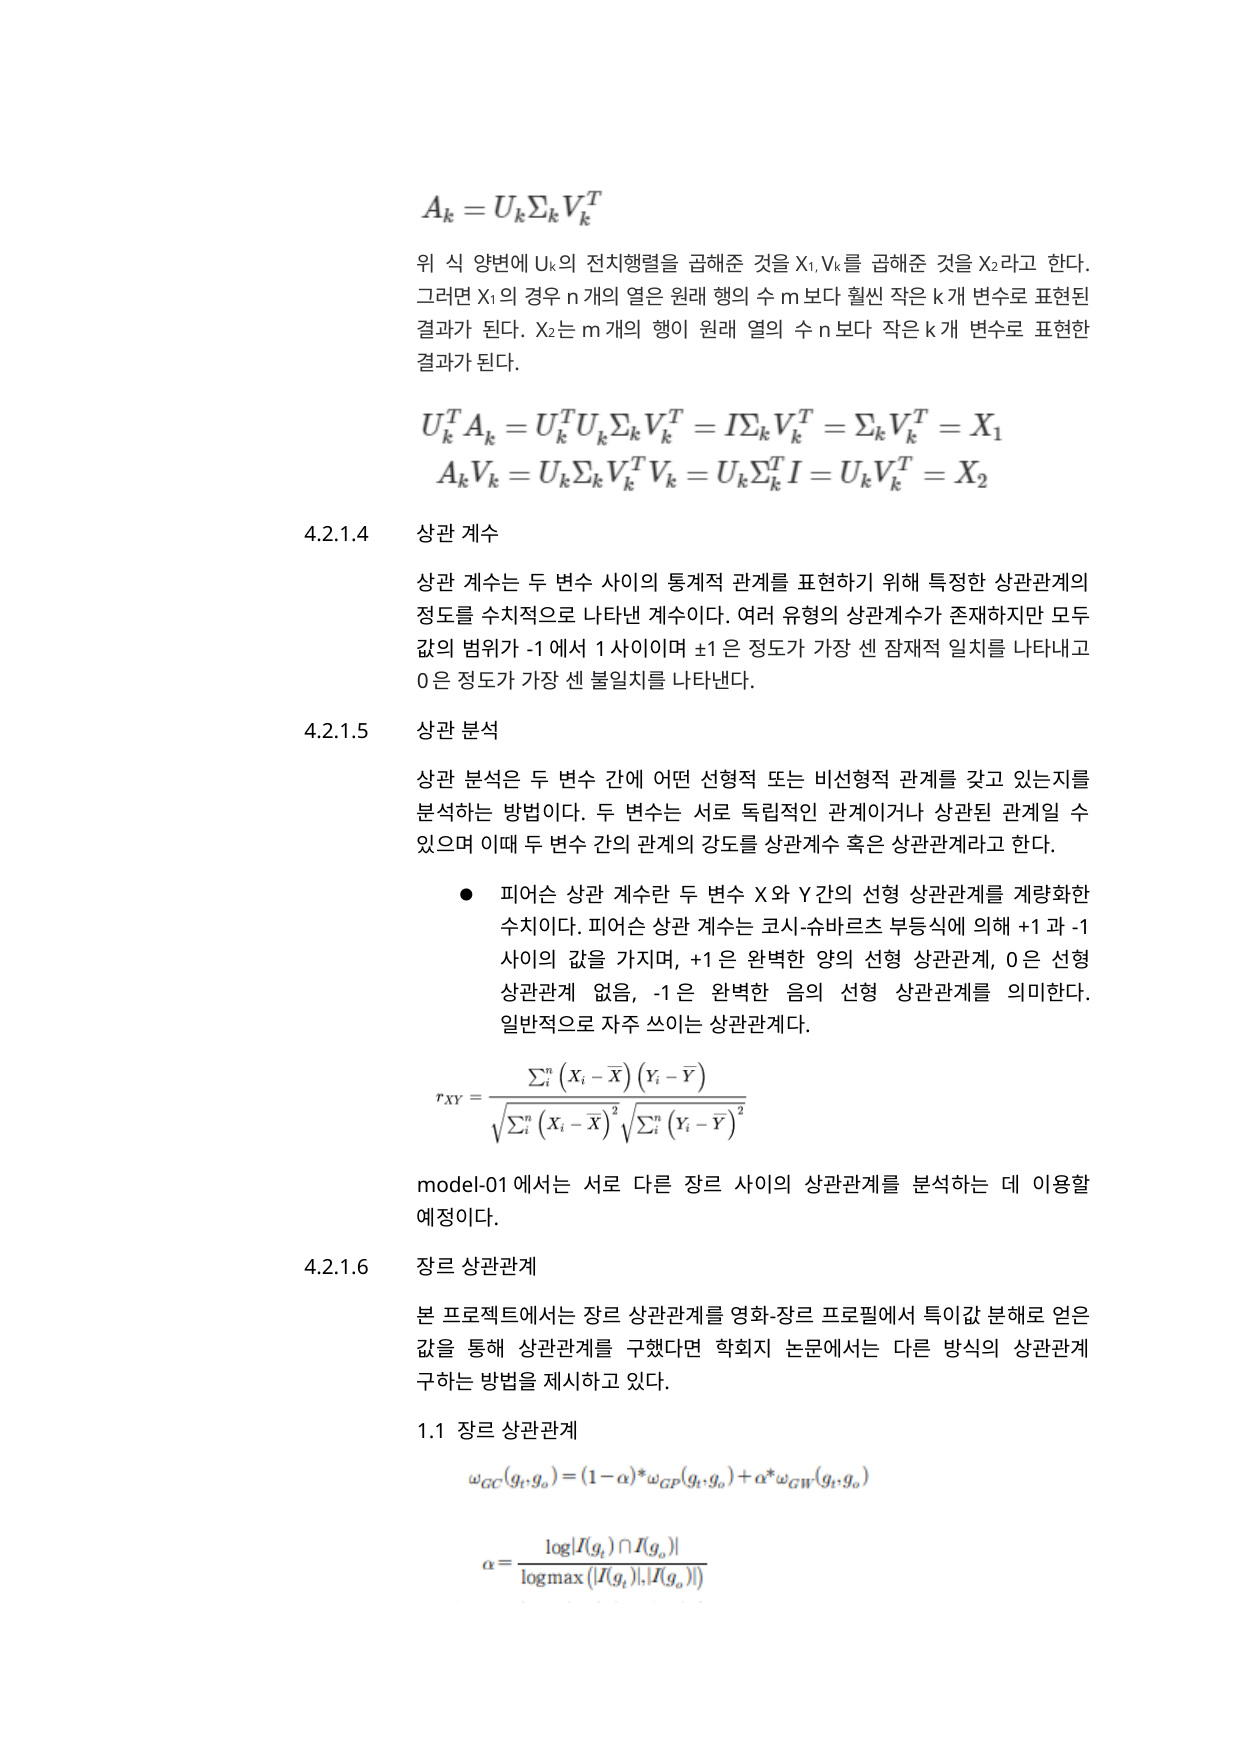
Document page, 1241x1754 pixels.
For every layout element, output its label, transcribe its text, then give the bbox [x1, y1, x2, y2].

list 피어슨 상관 계수란 두 변수 X와 Y간의 선형 상관관계를 계량화한 수치이다. 피어슨 상관 계수는 코시-슈바르츠 부등식에 의해 +1과 -1 사이의 값을 가지며, +1은 완벽한 양의 선형 상관관계, 0은 선형 상관관계 없음, -1은 완벽한 음의 선형 상관관계를 의미한다. 일반적으로 자주 쓰이는 상관관계다. [458, 878, 1090, 1039]
picture [457, 1463, 872, 1495]
list 위 식 양변에 Uk의 전치행렬을 곱해준 것을 X1, Vk를 곱해준 것을 X2라고 한다. 그러면 X1의 경우 n개의 열은 원래 행의 수 m보다 훨씬 작은 k개 변수로 표현된 결과가 된다. X2는 m개의 행이 원래 열의 수 n보다 작은 k개 변수로 표현한 결과가 된다. [417, 248, 1090, 376]
picture [416, 395, 1017, 499]
list 본 프로젝트에서는 장르 상관관계를 영화-장르 프로필에서 특이값 분해로 얻은 값을 통해 상관관계를 구했다면 학회지 논문에서는 다른 방식의 상관관계 구하는 방법을 제시하고 있다. [417, 1299, 1090, 1395]
picture [416, 1058, 758, 1150]
list 상관 계수 [304, 517, 1090, 547]
list 장르 상관관계 [417, 1414, 1090, 1444]
text model-01에서는 서로 다른 장르 사이의 상관관계를 분석하는 데 이용할 예정이다. [417, 1168, 1090, 1231]
list 상관 분석은 두 변수 간에 어떤 선형적 또는 비선형적 관계를 갖고 있는지를 분석하는 방법이다. 두 변수는 서로 독립적인 관계이거나 상관된 관계일 수 있으며 이때 두 변수 간의 관계의 강도를 상관계수 혹은 상관관계라고 한다. [417, 763, 1090, 859]
list 장르 상관관계 [304, 1250, 1090, 1281]
picture [416, 177, 617, 229]
list 상관 분석 [304, 714, 1090, 744]
list 상관 계수는 두 변수 사이의 통계적 관계를 표현하기 위해 특정한 상관관계의 정도를 수치적으로 나타낸 계수이다. 여러 유형의 상관계수가 존재하지만 모두 값의 범위가 -1에서 1사이이며 ±1은 정도가 가장 센 잠재적 일치를 나타내고 0은 정도가 가장 센 불일치를 나타낸다. [417, 566, 1090, 695]
picture [457, 1513, 720, 1603]
